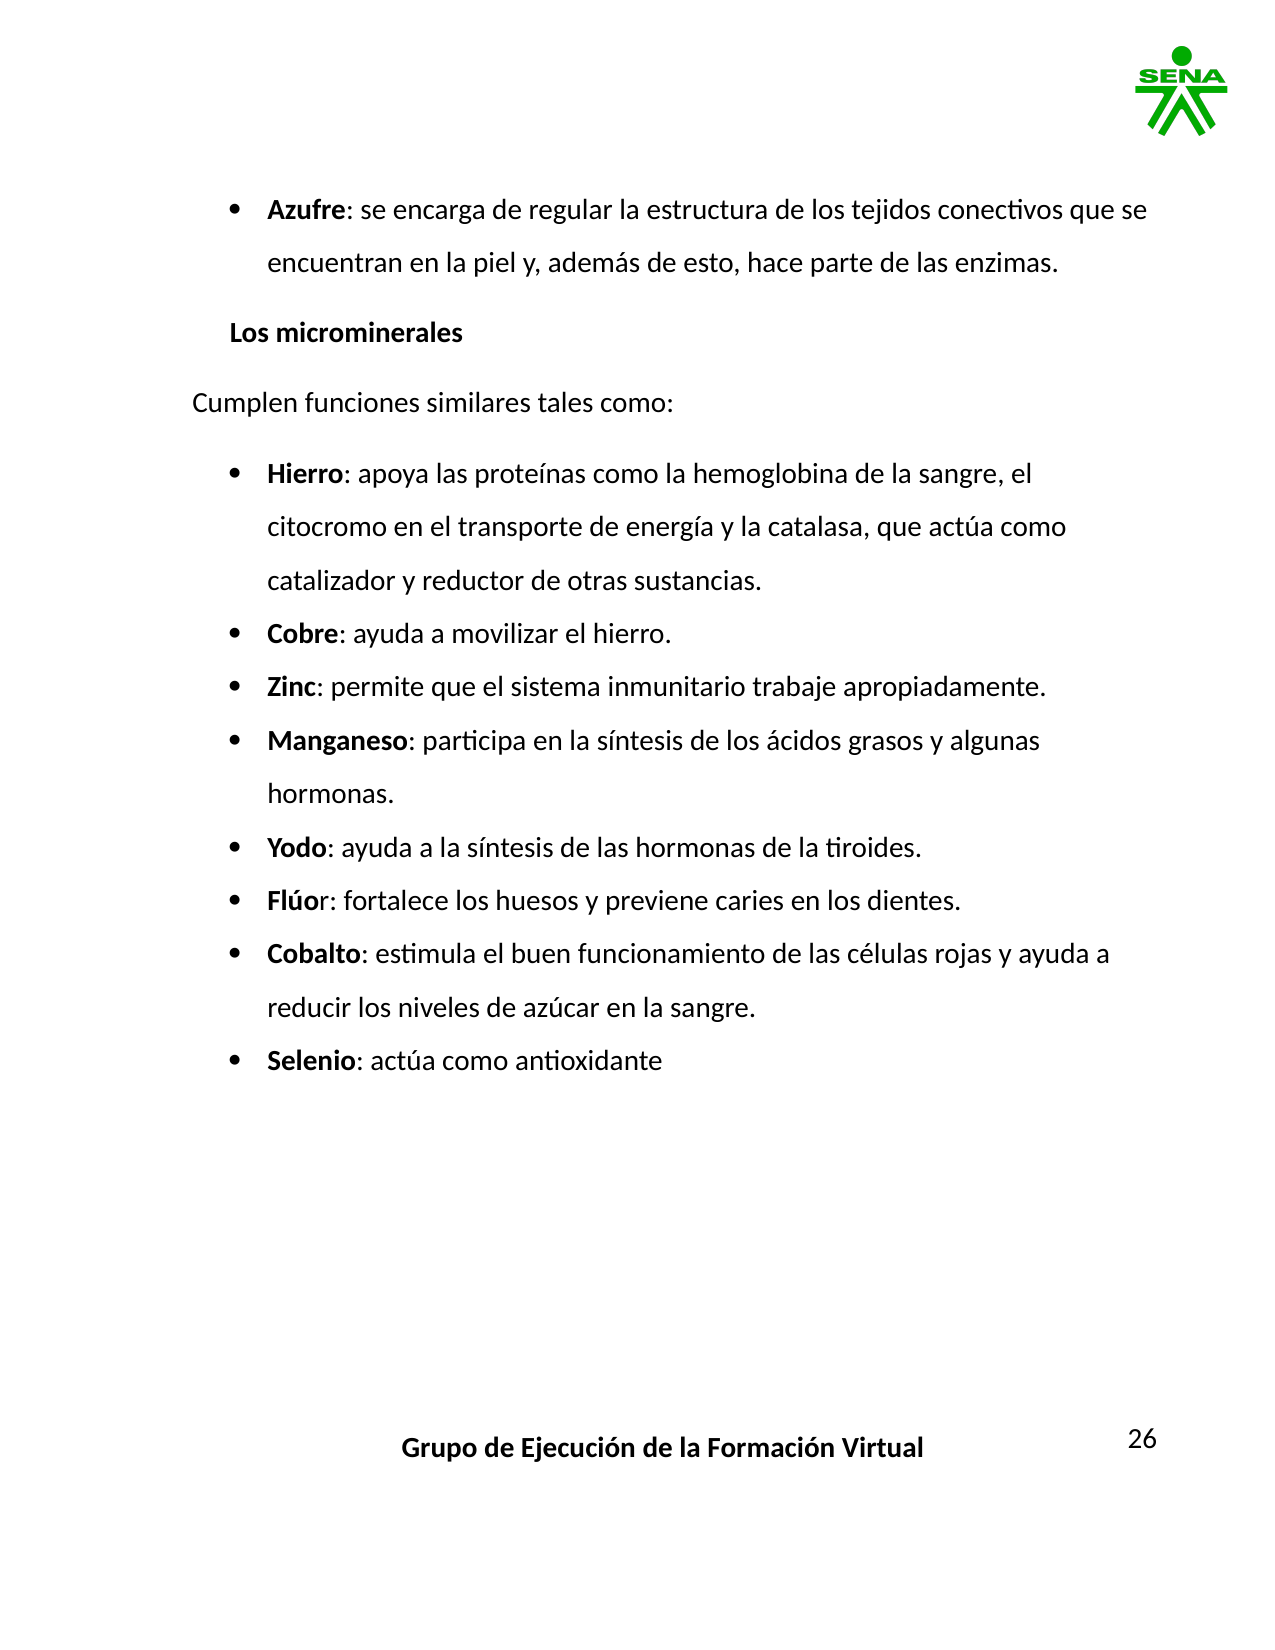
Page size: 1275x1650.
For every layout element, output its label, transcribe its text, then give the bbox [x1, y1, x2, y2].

list Yodo: ayuda a la síntesis de las hormonas de la tiroides. [229, 829, 1157, 864]
list Hierro: apoya las proteínas como la hemoglobina de la sangre, el citocromo en el transporte de energía y la catalasa, que actúa como catalizador y reductor de otras sustancias. [229, 455, 1157, 597]
list Cobalto: estimula el buen funcionamiento de las células rojas y ayuda a reducir los niveles de azúcar en la sangre. [229, 936, 1157, 1025]
list Flúor: fortalece los huesos y previene caries en los dientes. [229, 882, 1157, 918]
text Cumplen funciones similares tales como: [118, 384, 1157, 420]
list Manganeso: participa en la síntesis de los ácidos grasos y algunas hormonas. [229, 722, 1157, 811]
picture [1135, 46, 1228, 136]
list Azufre: se encarga de regular la estructura de los tejidos conectivos que se encuentran en la piel y, además de esto, hace parte de las enzimas. [229, 191, 1157, 280]
list Selenio: actúa como antioxidante [229, 1042, 1157, 1078]
list Cobre: ayuda a movilizar el hierro. [229, 615, 1157, 651]
list Zinc: permite que el sistema inmunitario trabaje apropiadamente. [229, 668, 1157, 704]
text Los microminerales [229, 314, 1157, 350]
